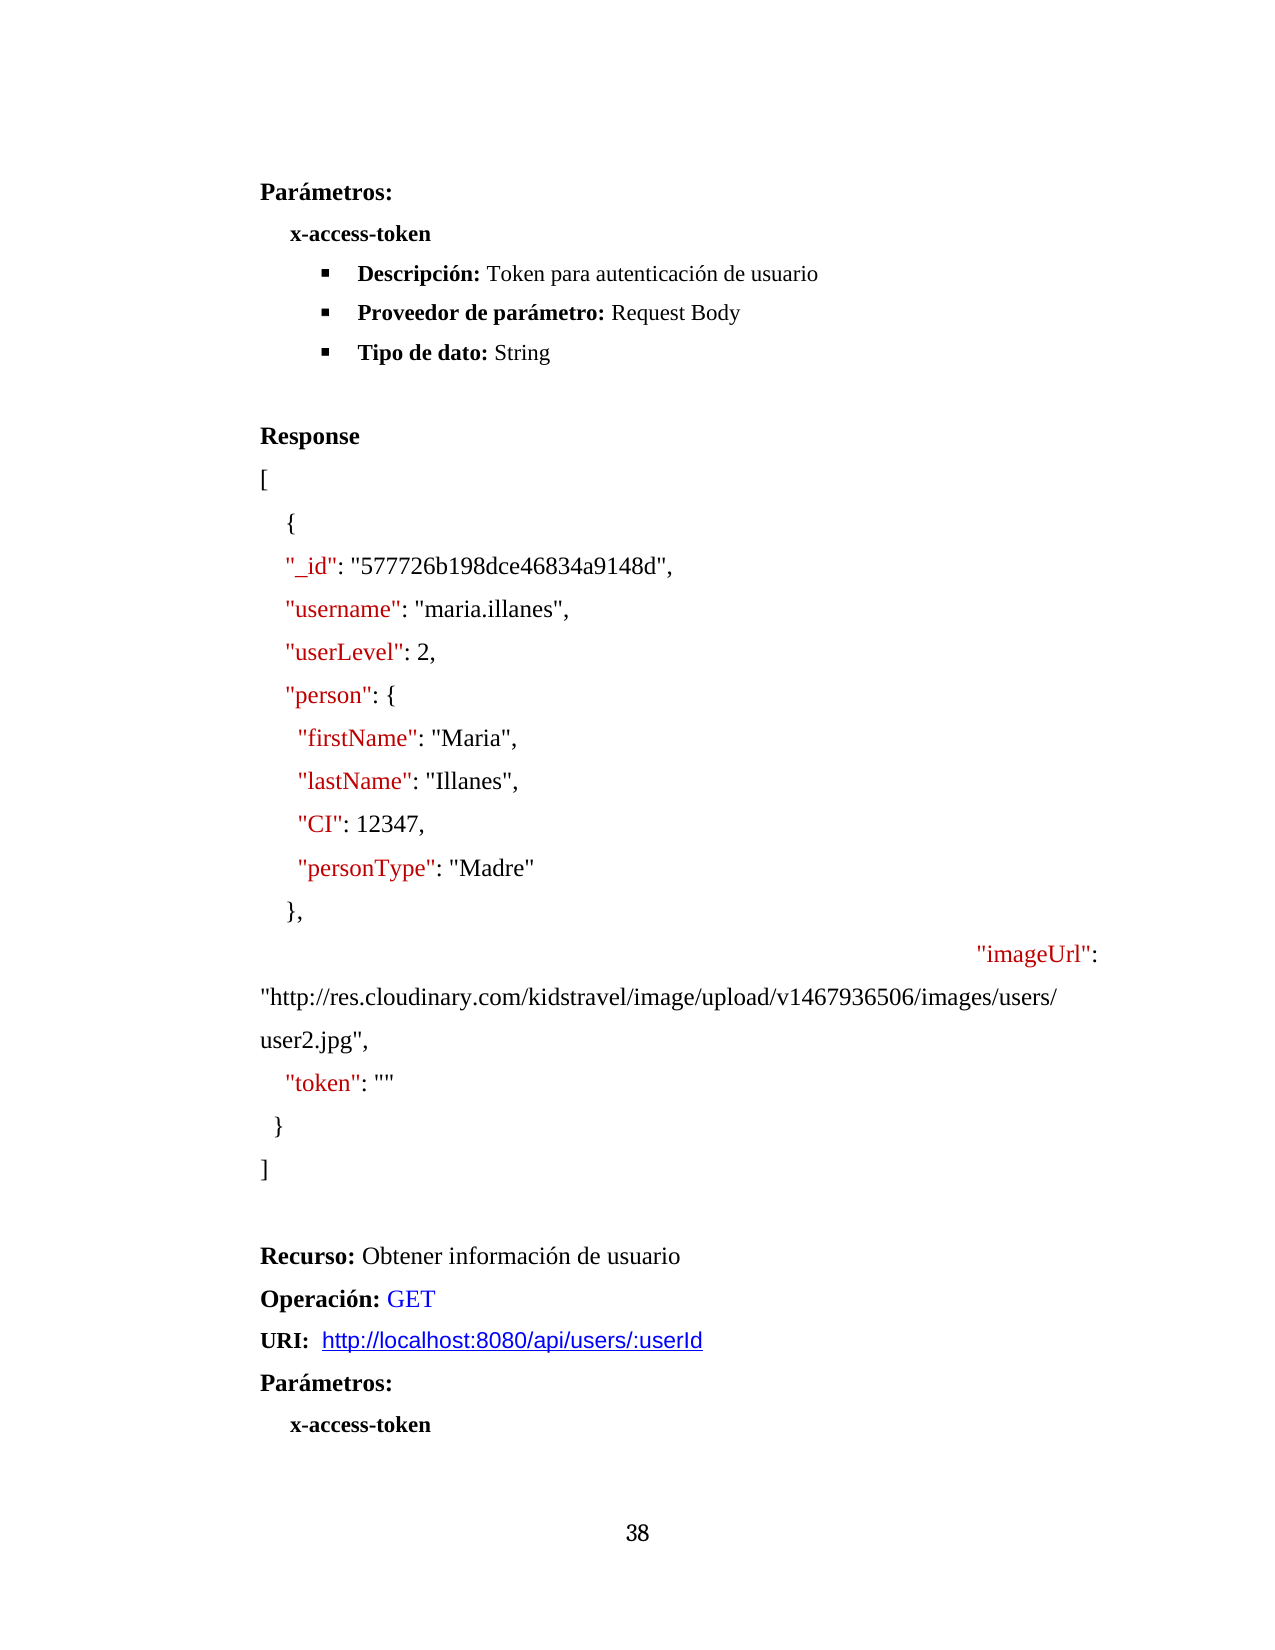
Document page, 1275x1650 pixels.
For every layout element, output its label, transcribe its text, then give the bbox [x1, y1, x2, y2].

list "person": { [260, 680, 1098, 709]
list Response [260, 421, 1098, 450]
list Tipo de dato: String [320, 339, 1098, 365]
list Operación: GET [260, 1284, 1098, 1313]
list "userLevel": 2, [260, 637, 1098, 666]
text Parámetros: [260, 1368, 1098, 1397]
list Proveedor de parámetro: Request Body [320, 299, 1098, 326]
list "lastName": "Illanes", [260, 766, 1098, 795]
list "token": "" [260, 1068, 1098, 1097]
list ] [260, 1154, 1098, 1183]
list { [260, 508, 1098, 536]
list "personType": "Madre" [260, 853, 1098, 881]
text Parámetros: [260, 177, 1098, 206]
text x-access-token [290, 220, 1098, 247]
list "firstName": "Maria", [260, 723, 1098, 752]
list [ [260, 464, 1098, 493]
list }, [260, 896, 1098, 924]
list "username": "maria.illanes", [260, 594, 1098, 623]
list Descripción: Token para autenticación de usuario [320, 260, 1098, 286]
list "CI": 12347, [260, 809, 1098, 838]
text URI: http://localhost:8080/api/users/:userId [260, 1327, 1098, 1353]
list } [260, 1111, 1098, 1140]
text x-access-token [290, 1411, 1098, 1437]
list "imageUrl": "http://res.cloudinary.com/kidstravel/image/upload/v1467936506/images/users/user2.jpg", [260, 939, 1098, 1054]
list "_id": "577726b198dce46834a9148d", [260, 551, 1098, 579]
list Recurso: Obtener información de usuario [260, 1241, 1098, 1269]
